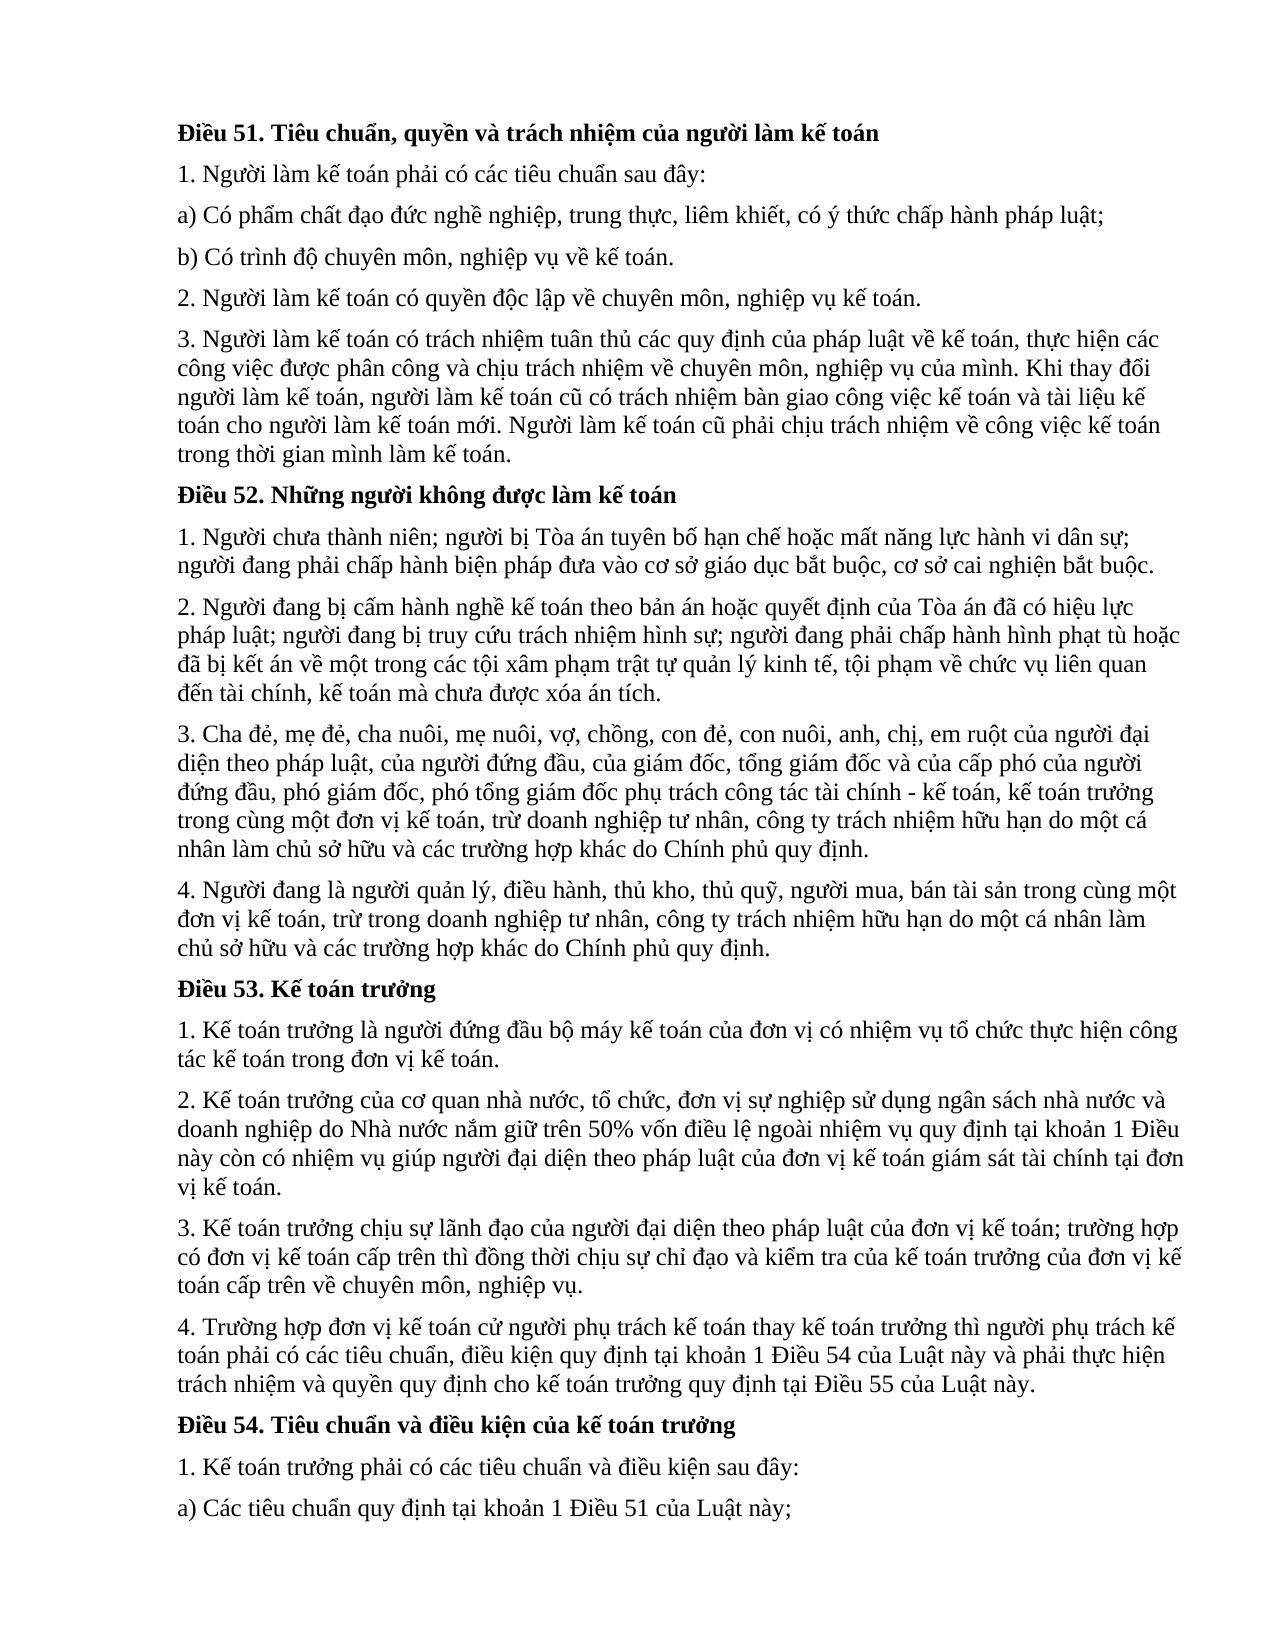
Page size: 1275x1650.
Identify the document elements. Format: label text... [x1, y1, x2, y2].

text a) Có phẩm chất đạo đức nghề nghiệp, trung thực, liêm khiết, có ý thức chấp hành pháp luật; [177, 201, 1186, 229]
text 3. Kế toán trưởng chịu sự lãnh đạo của người đại diện theo pháp luật của đơn vị kế toán; trường hợp có đơn vị kế toán cấp trên thì đồng thời chịu sự chỉ đạo và kiểm tra của kế toán trưởng của đơn vị kế toán cấp trên về chuyên môn, nghiệp vụ. [177, 1213, 1186, 1299]
text 1. Người chưa thành niên; người bị Tòa án tuyên bố hạn chế hoặc mất năng lực hành vi dân sự; người đang phải chấp hành biện pháp đưa vào cơ sở giáo dục bắt buộc, cơ sở cai nghiện bắt buộc. [177, 522, 1186, 579]
text b) Có trình độ chuyên môn, nghiệp vụ về kế toán. [177, 242, 1186, 271]
text 2. Người đang bị cấm hành nghề kế toán theo bản án hoặc quyết định của Tòa án đã có hiệu lực pháp luật; người đang bị truy cứu trách nhiệm hình sự; người đang phải chấp hành hình phạt tù hoặc đã bị kết án về một trong các tội xâm phạm trật tự quản lý kinh tế, tội phạm về chức vụ liên quan đến tài chính, kế toán mà chưa được xóa án tích. [177, 592, 1186, 707]
text 2. Kế toán trưởng của cơ quan nhà nước, tổ chức, đơn vị sự nghiệp sử dụng ngân sách nhà nước và doanh nghiệp do Nhà nước nắm giữ trên 50% vốn điều lệ ngoài nhiệm vụ quy định tại khoản 1 Điều này còn có nhiệm vụ giúp người đại diện theo pháp luật của đơn vị kế toán giám sát tài chính tại đơn vị kế toán. [177, 1086, 1186, 1201]
text 1. Kế toán trưởng phải có các tiêu chuẩn và điều kiện sau đây: [177, 1452, 1186, 1481]
text Điều 51. Tiêu chuẩn, quyền và trách nhiệm của người làm kế toán [177, 118, 1186, 147]
text 4. Người đang là người quản lý, điều hành, thủ kho, thủ quỹ, người mua, bán tài sản trong cùng một đơn vị kế toán, trừ trong doanh nghiệp tư nhân, công ty trách nhiệm hữu hạn do một cá nhân làm chủ sở hữu và các trường hợp khác do Chính phủ quy định. [177, 876, 1186, 962]
text 2. Người làm kế toán có quyền độc lập về chuyên môn, nghiệp vụ kế toán. [177, 283, 1186, 312]
text a) Các tiêu chuẩn quy định tại khoản 1 Điều 51 của Luật này; [177, 1493, 1186, 1522]
text Điều 52. Những người không được làm kế toán [177, 481, 1186, 509]
text 1. Kế toán trưởng là người đứng đầu bộ máy kế toán của đơn vị có nhiệm vụ tổ chức thực hiện công tác kế toán trong đơn vị kế toán. [177, 1016, 1186, 1073]
text 1. Người làm kế toán phải có các tiêu chuẩn sau đây: [177, 159, 1186, 188]
text Điều 54. Tiêu chuẩn và điều kiện của kế toán trưởng [177, 1411, 1186, 1439]
text 3. Người làm kế toán có trách nhiệm tuân thủ các quy định của pháp luật về kế toán, thực hiện các công việc được phân công và chịu trách nhiệm về chuyên môn, nghiệp vụ của mình. Khi thay đổi người làm kế toán, người làm kế toán cũ có trách nhiệm bàn giao công việc kế toán và tài liệu kế toán cho người làm kế toán mới. Người làm kế toán cũ phải chịu trách nhiệm về công việc kế toán trong thời gian mình làm kế toán. [177, 324, 1186, 468]
text Điều 53. Kế toán trưởng [177, 974, 1186, 1003]
text 3. Cha đẻ, mẹ đẻ, cha nuôi, mẹ nuôi, vợ, chồng, con đẻ, con nuôi, anh, chị, em ruột của người đại diện theo pháp luật, của người đứng đầu, của giám đốc, tổng giám đốc và của cấp phó của người đứng đầu, phó giám đốc, phó tổng giám đốc phụ trách công tác tài chính - kế toán, kế toán trưởng trong cùng một đơn vị kế toán, trừ doanh nghiệp tư nhân, công ty trách nhiệm hữu hạn do một cá nhân làm chủ sở hữu và các trường hợp khác do Chính phủ quy định. [177, 719, 1186, 863]
text 4. Trường hợp đơn vị kế toán cử người phụ trách kế toán thay kế toán trưởng thì người phụ trách kế toán phải có các tiêu chuẩn, điều kiện quy định tại khoản 1 Điều 54 của Luật này và phải thực hiện trách nhiệm và quyền quy định cho kế toán trưởng quy định tại Điều 55 của Luật này. [177, 1312, 1186, 1398]
